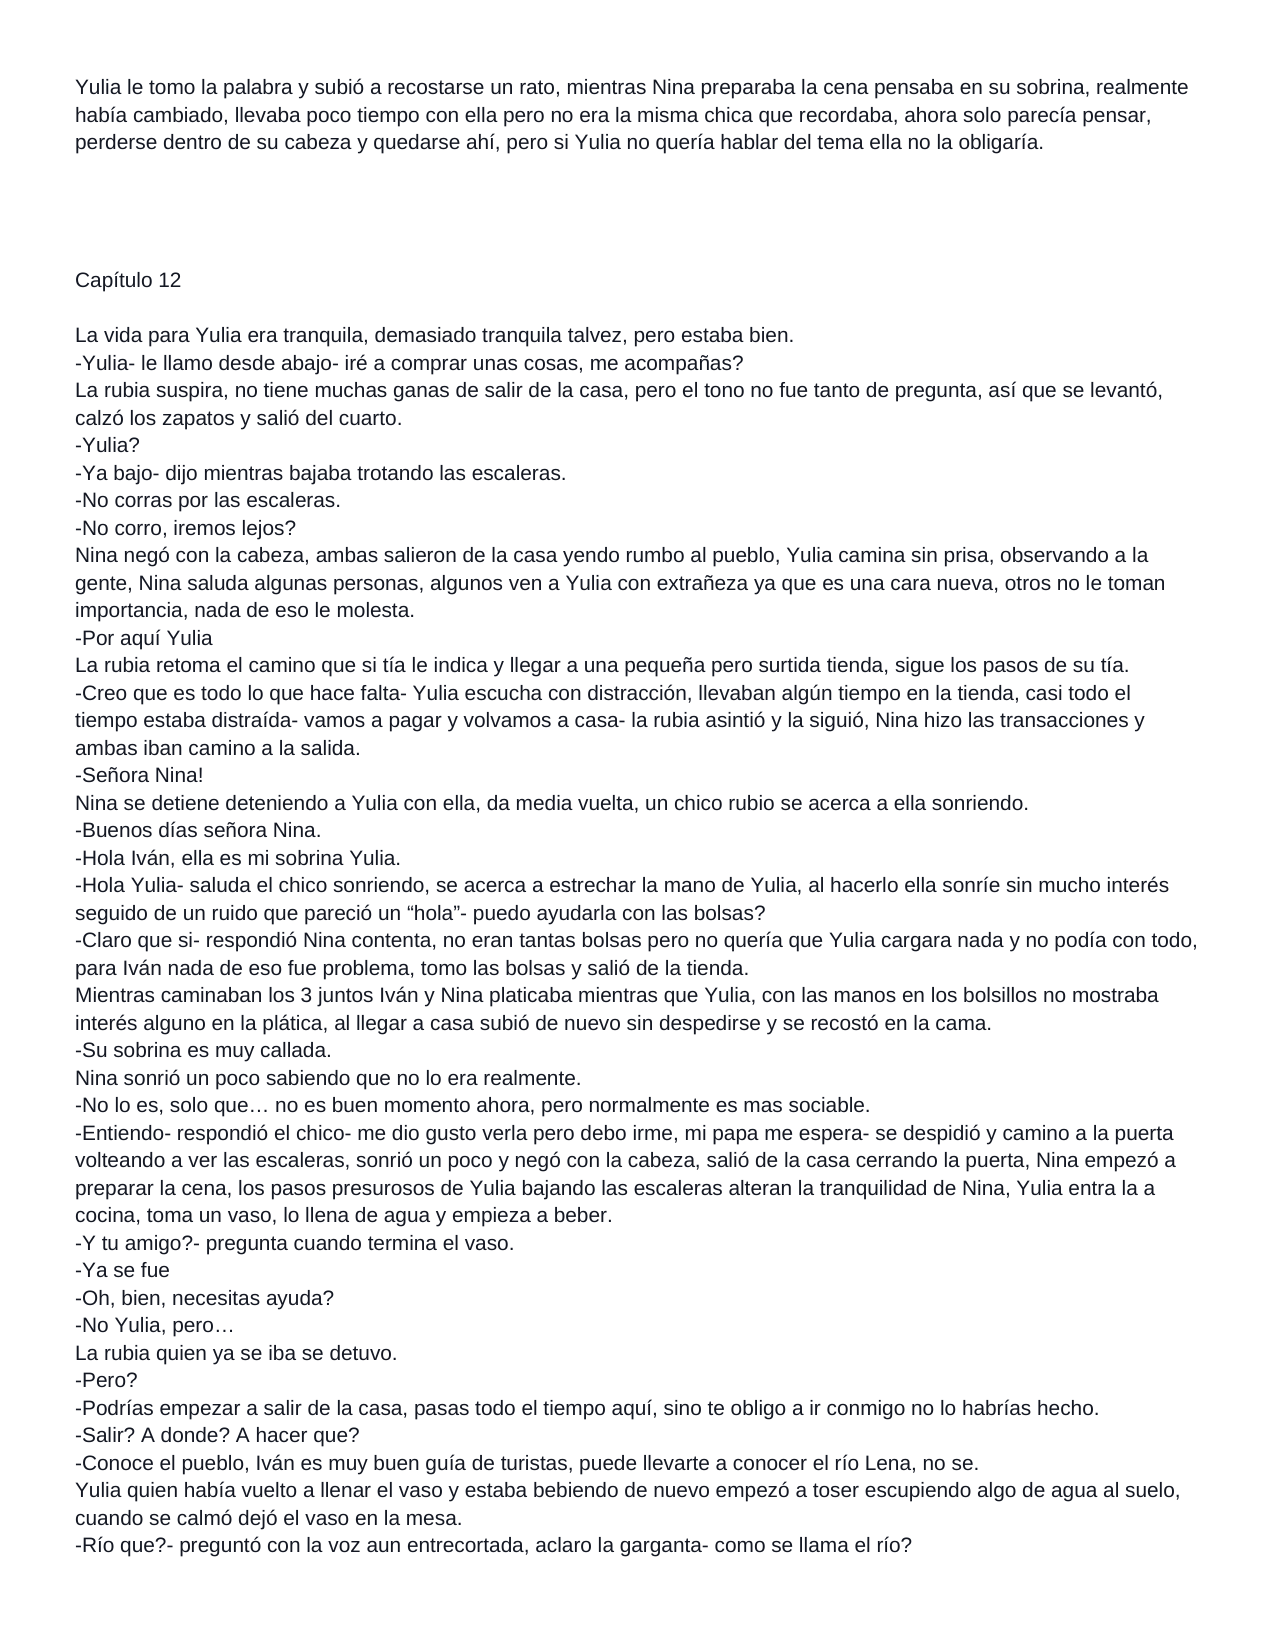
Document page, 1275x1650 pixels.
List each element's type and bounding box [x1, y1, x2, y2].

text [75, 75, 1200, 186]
text [75, 268, 1200, 1557]
